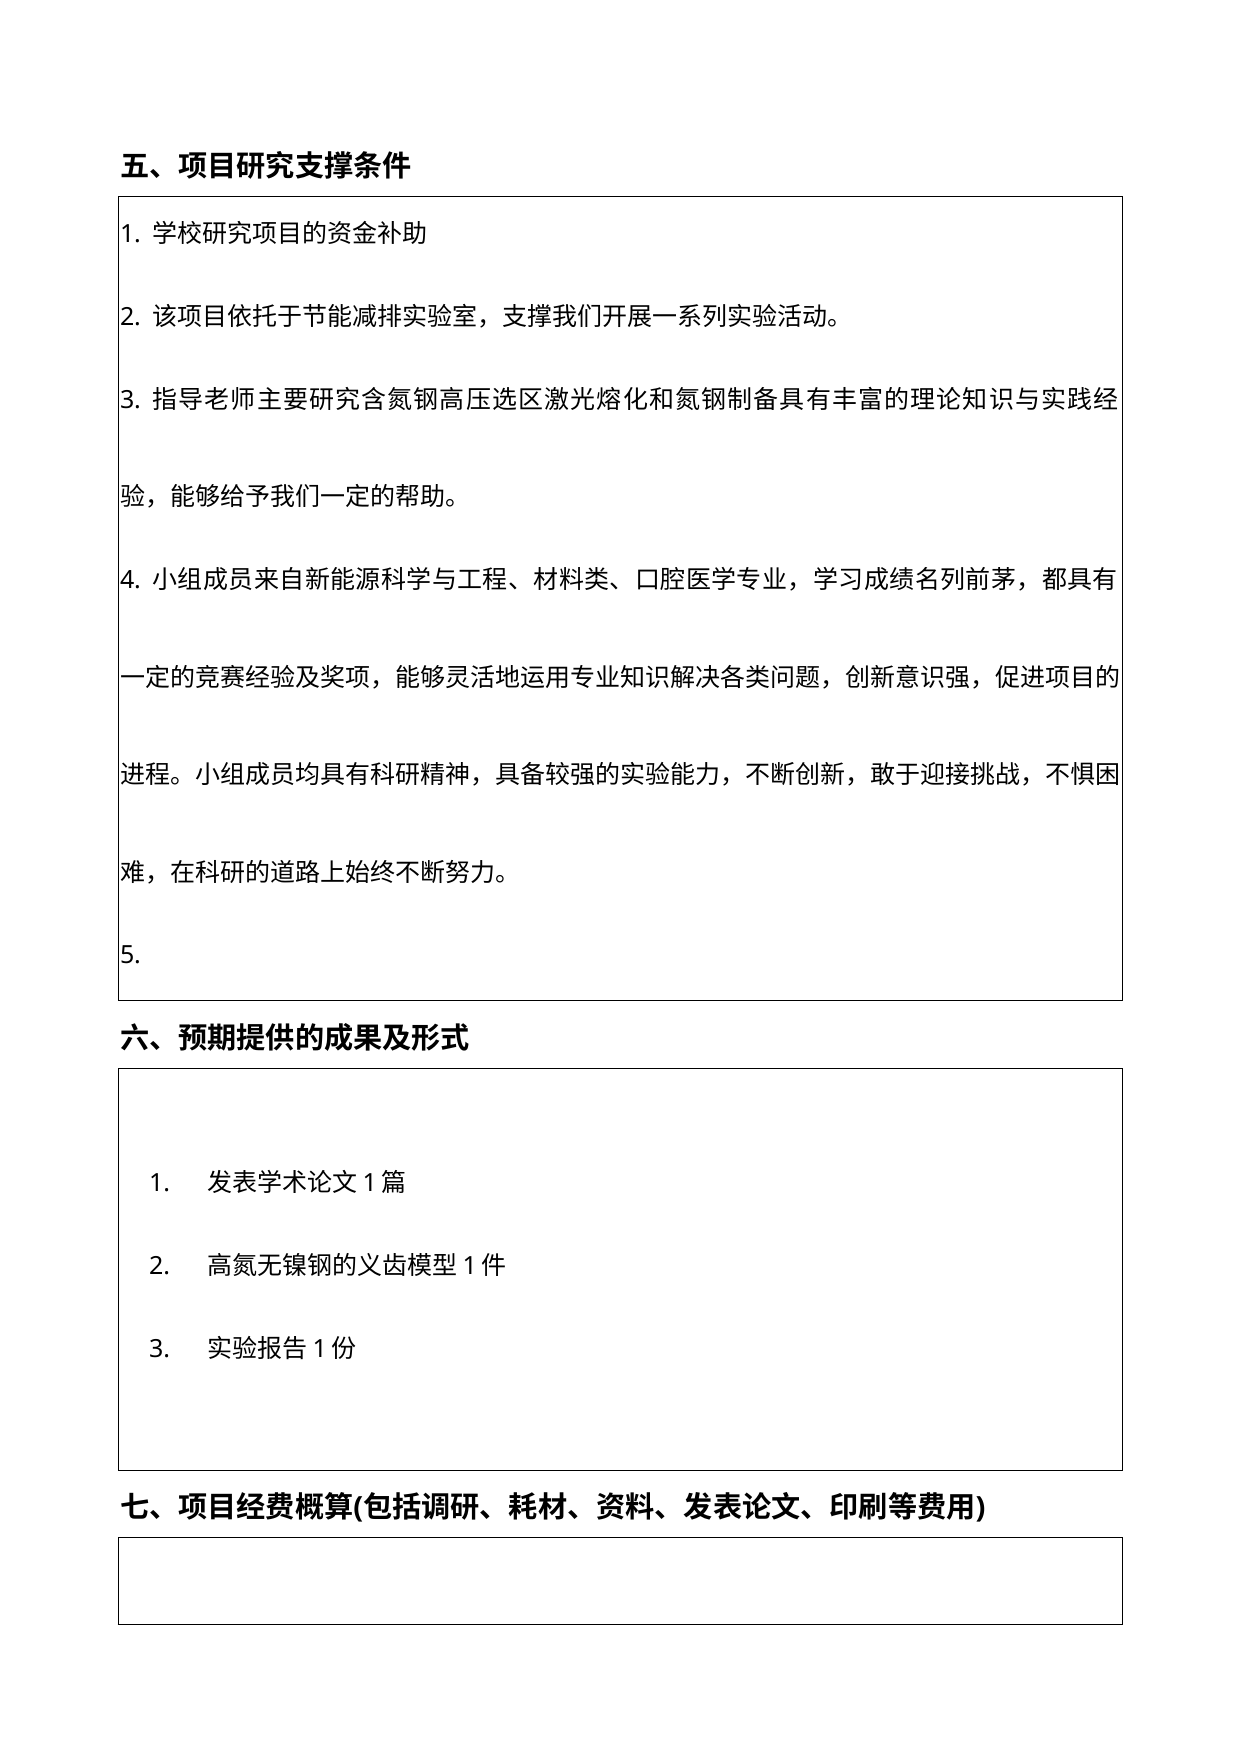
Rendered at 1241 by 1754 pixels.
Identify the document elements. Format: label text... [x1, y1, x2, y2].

table_cell 发表学术论文1篇 高氮无镍钢的义齿模型1件 实验报告1份 [119, 1069, 1122, 1470]
table_cell 七、项目经费概算(包括调研、耗材、资料、发表论文、印刷等费用) [118, 1471, 1122, 1537]
table_cell 六、预期提供的成果及形式 [118, 1001, 1122, 1068]
table_cell [119, 1538, 1122, 1623]
table_cell 学校研究项目的资金补助 该项目依托于节能减排实验室，支撑我们开展一系列实验活动。 指导老师主要研究含氮钢高压选区激光熔化和氮钢制备具有丰富的理论知识与实践经验，能够给予我们一定的帮助。 小组成员来自新能源科学与工程、材料类、口腔医学专业，学习成绩名列前茅，都具有一定的竞赛经验及奖项，能够灵活地运用专业知识解决各类问题，创新意识强，促进项目的进程。小组成员均具有科研精神，具备较强的实验能力，不断创新，敢于迎接挑战，不惧困难，在科研的道路上始终不断努力。 [119, 197, 1122, 1000]
table_header 五、项目研究支撑条件 [118, 130, 1122, 196]
